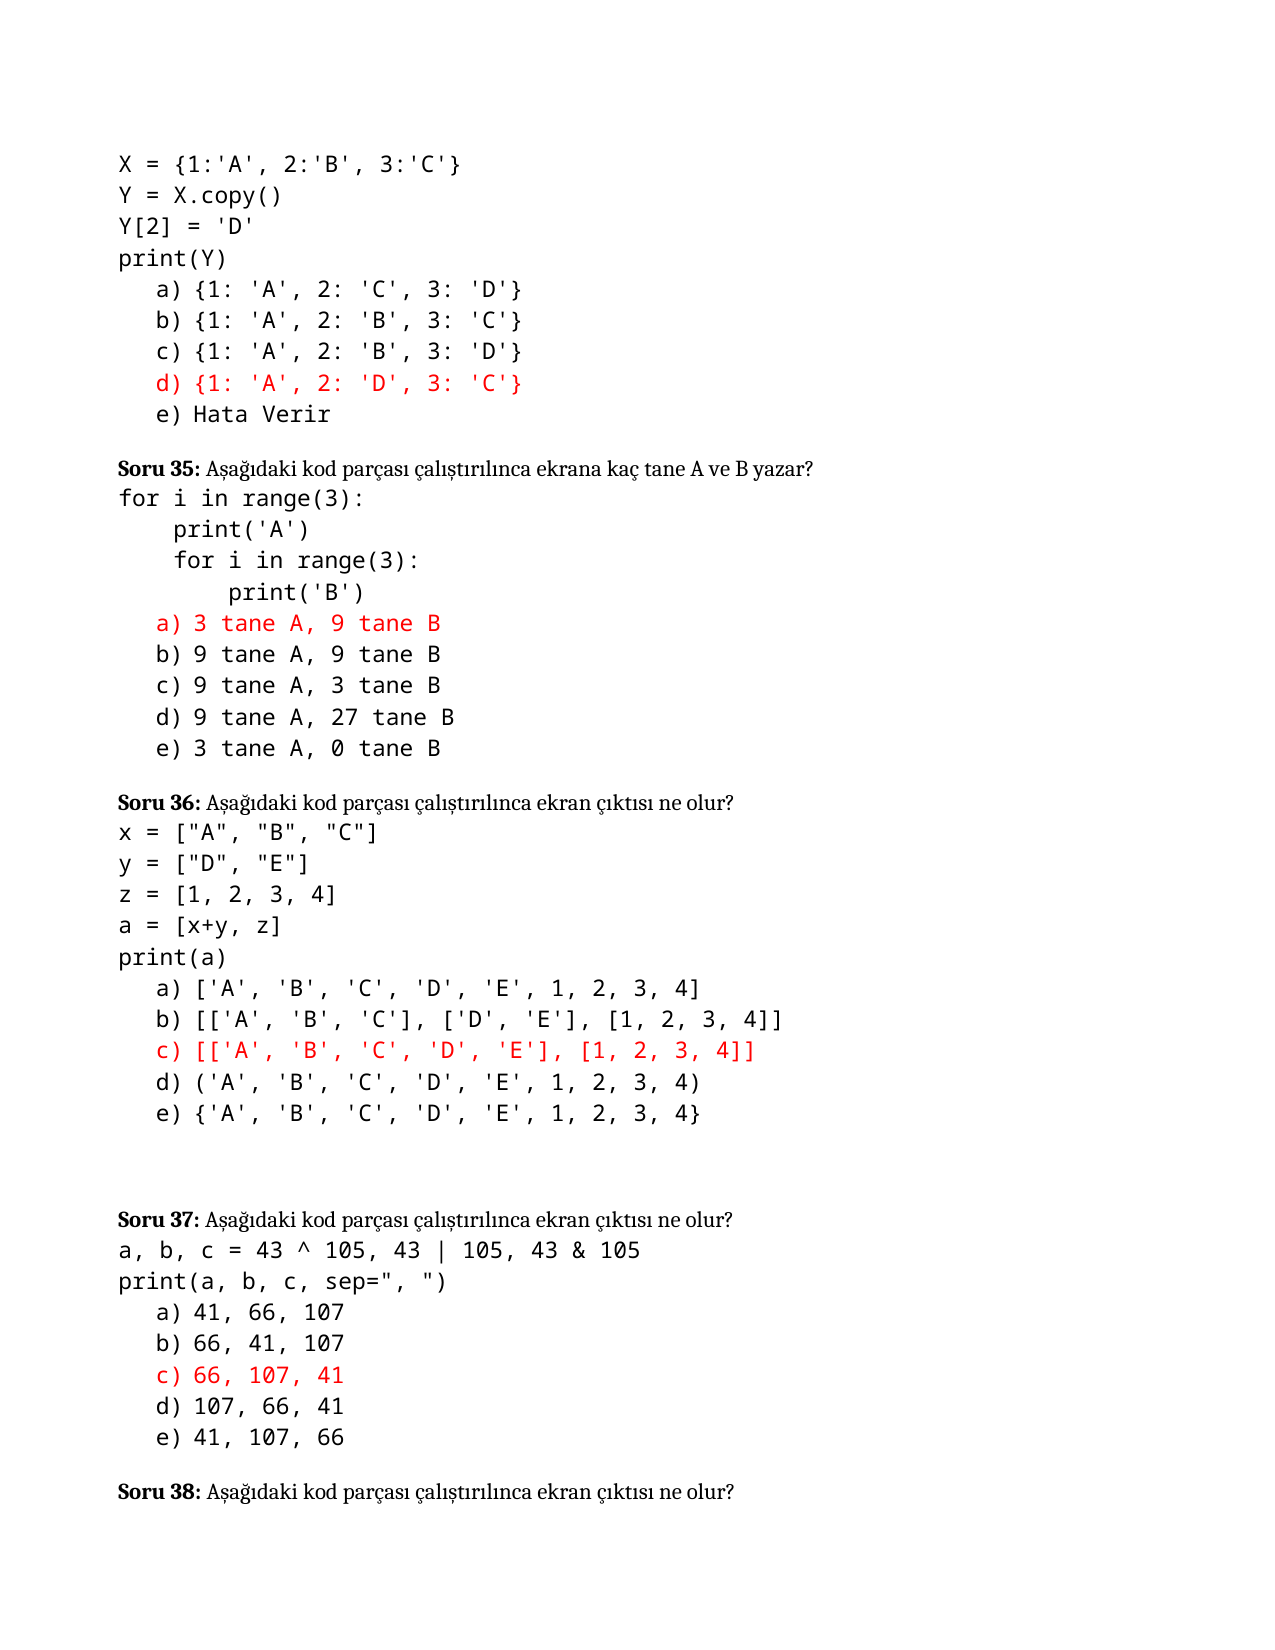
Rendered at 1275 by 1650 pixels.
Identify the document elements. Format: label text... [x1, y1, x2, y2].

list ['A', 'B', 'C', 'D', 'E', 1, 2, 3, 4] [156, 972, 1157, 1003]
text Soru 37: Aşağıdaki kod parçası çalıştırılınca ekran çıktısı ne olur? [118, 1207, 1157, 1233]
text print(a) [118, 941, 1157, 972]
list 3 tane A, 0 tane B [156, 732, 1157, 763]
list Hata Verir [156, 398, 1157, 429]
text print('B') [118, 575, 1157, 607]
text a, b, c = 43 ^ 105, 43 | 105, 43 & 105 [118, 1233, 1157, 1265]
text Y[2] = 'D' [118, 210, 1157, 241]
list 66, 41, 107 [156, 1327, 1157, 1358]
list {1: 'A', 2: 'B', 3: 'D'} [156, 335, 1157, 366]
list [['A', 'B', 'C'], ['D', 'E'], [1, 2, 3, 4]] [156, 1003, 1157, 1034]
list {1: 'A', 2: 'B', 3: 'C'} [156, 304, 1157, 335]
list [['A', 'B', 'C', 'D', 'E'], [1, 2, 3, 4]] [156, 1034, 1157, 1066]
list {'A', 'B', 'C', 'D', 'E', 1, 2, 3, 4} [156, 1097, 1157, 1128]
list {1: 'A', 2: 'C', 3: 'D'} [156, 273, 1157, 304]
text y = ["D", "E"] [118, 847, 1157, 878]
list 9 tane A, 9 tane B [156, 638, 1157, 669]
text Soru 36: Aşağıdaki kod parçası çalıştırılınca ekran çıktısı ne olur? [118, 789, 1157, 816]
list 66, 107, 41 [156, 1358, 1157, 1390]
text Soru 35: Aşağıdaki kod parçası çalıştırılınca ekrana kaç tane A ve B yazar? [118, 455, 1157, 482]
text Y = X.copy() [118, 179, 1157, 210]
list ('A', 'B', 'C', 'D', 'E', 1, 2, 3, 4) [156, 1066, 1157, 1097]
text for i in range(3): [118, 482, 1157, 513]
list 3 tane A, 9 tane B [156, 607, 1157, 638]
list 9 tane A, 27 tane B [156, 700, 1157, 732]
list 9 tane A, 3 tane B [156, 669, 1157, 700]
list {1: 'A', 2: 'D', 3: 'C'} [156, 366, 1157, 398]
text print(Y) [118, 241, 1157, 273]
text x = ["A", "B", "C"] [118, 816, 1157, 847]
text X = {1:'A', 2:'B', 3:'C'} [118, 148, 1157, 179]
text z = [1, 2, 3, 4] [118, 878, 1157, 909]
text Soru 38: Aşağıdaki kod parçası çalıştırılınca ekran çıktısı ne olur? [118, 1479, 1157, 1505]
list 41, 107, 66 [156, 1421, 1157, 1452]
list 41, 66, 107 [156, 1296, 1157, 1327]
text print(a, b, c, sep=", ") [118, 1265, 1157, 1296]
list 107, 66, 41 [156, 1390, 1157, 1421]
text for i in range(3): [118, 544, 1157, 575]
text print('A') [118, 513, 1157, 544]
text a = [x+y, z] [118, 909, 1157, 941]
